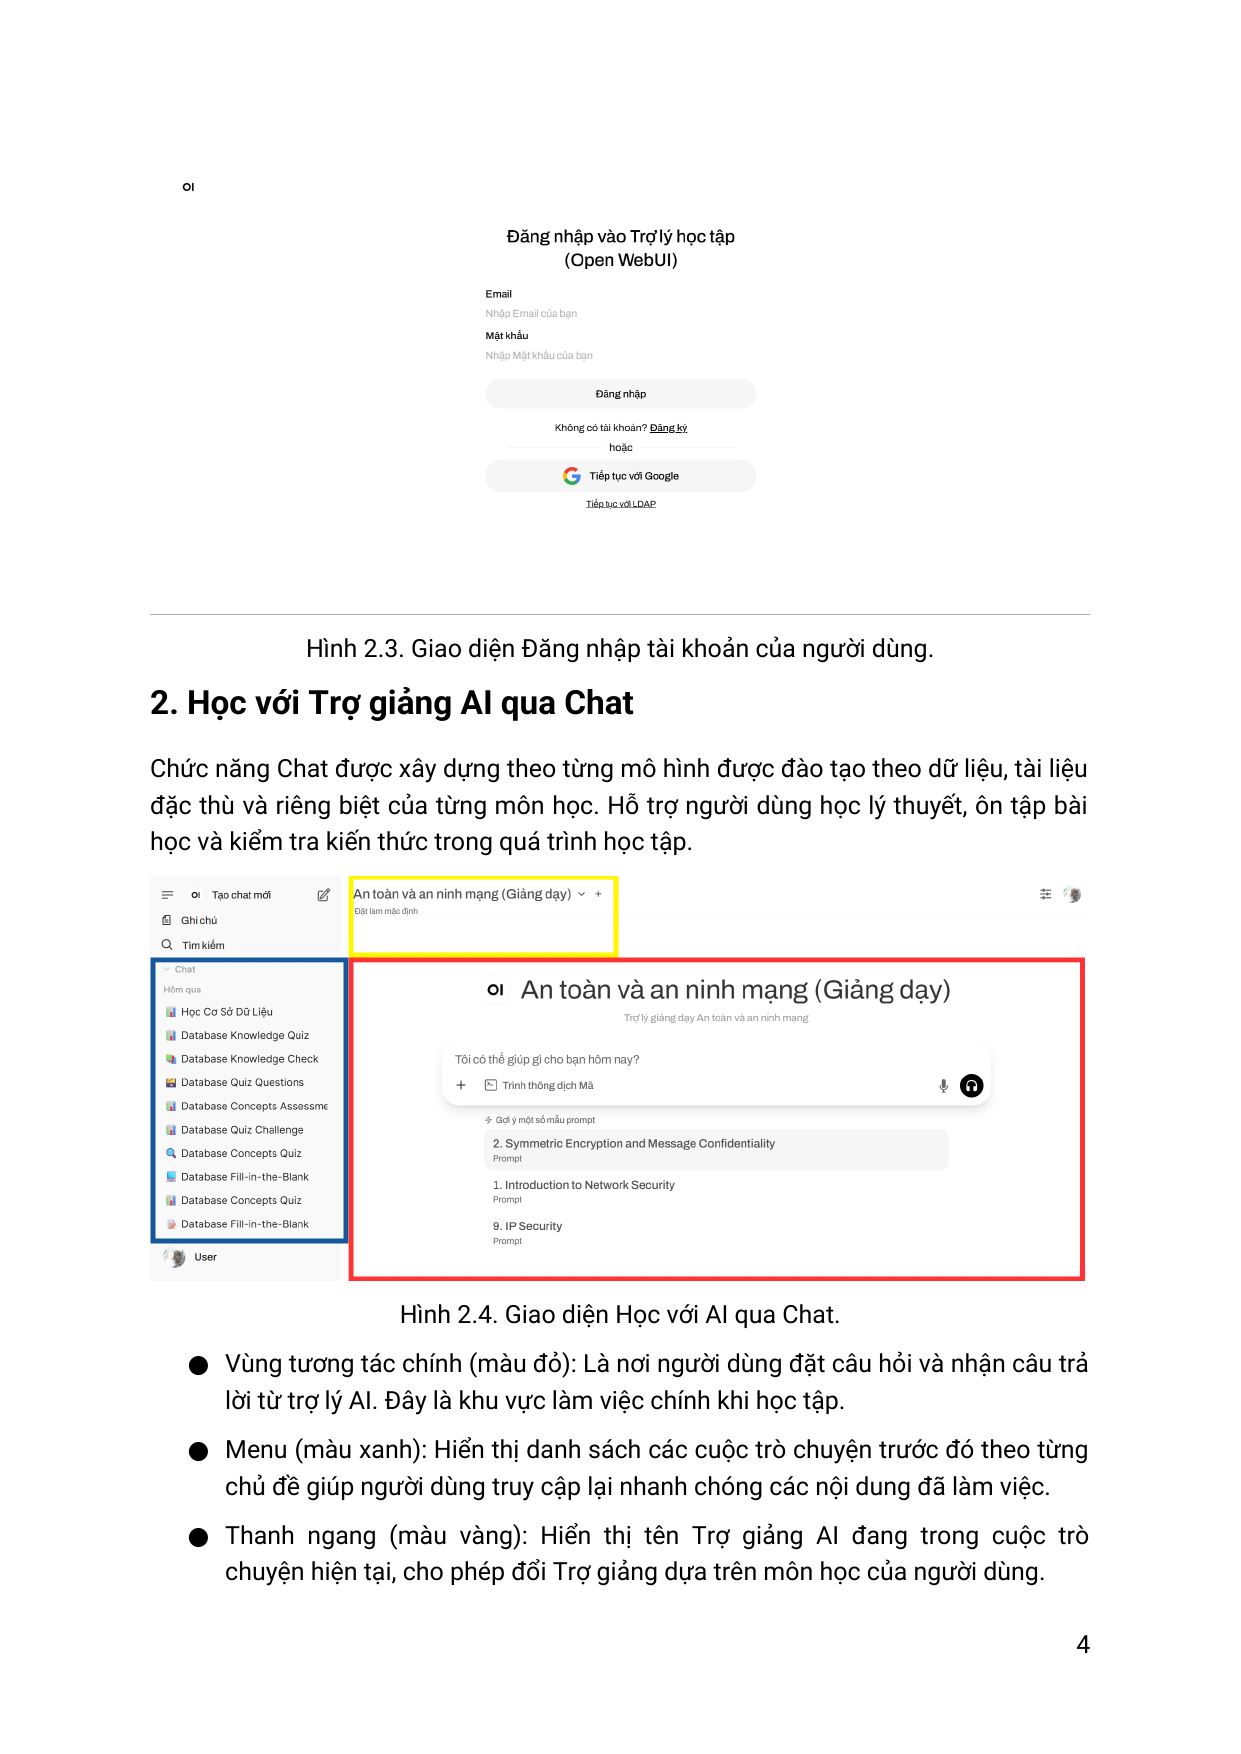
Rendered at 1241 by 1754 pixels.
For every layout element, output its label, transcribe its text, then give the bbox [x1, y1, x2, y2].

list Thanh ngang (màu vàng): Hiển thị tên Trợ giảng AI đang trong cuộc trò chuyện hiện tại, cho phép đổi Trợ giảng dựa trên môn học của người dùng. [187, 1521, 1090, 1587]
text Hình 2.4. Giao diện Học với AI qua Chat. [150, 1301, 1090, 1330]
subtitle 2. Học với Trợ giảng AI qua Chat [150, 683, 1090, 722]
picture [150, 876, 1091, 1281]
text Chức năng Chat được xây dựng theo từng mô hình được đào tạo theo dữ liệu, tài liệu đặc thù và riêng biệt của từng môn học. Hỗ trợ người dùng học lý thuyết, ôn tập bài học và kiểm tra kiến thức trong quá trình học tập. [150, 754, 1090, 857]
text Hình 2.3. Giao diện Đăng nhập tài khoản của người dùng. [150, 634, 1090, 664]
picture [150, 150, 1091, 615]
list Vùng tương tác chính (màu đỏ): Là nơi người dùng đặt câu hỏi và nhận câu trả lời từ trợ lý AI. Đây là khu vực làm việc chính khi học tập. [187, 1350, 1090, 1416]
list Menu (màu xanh): Hiển thị danh sách các cuộc trò chuyện trước đó theo từng chủ đề giúp người dùng truy cập lại nhanh chóng các nội dung đã làm việc. [187, 1435, 1090, 1501]
